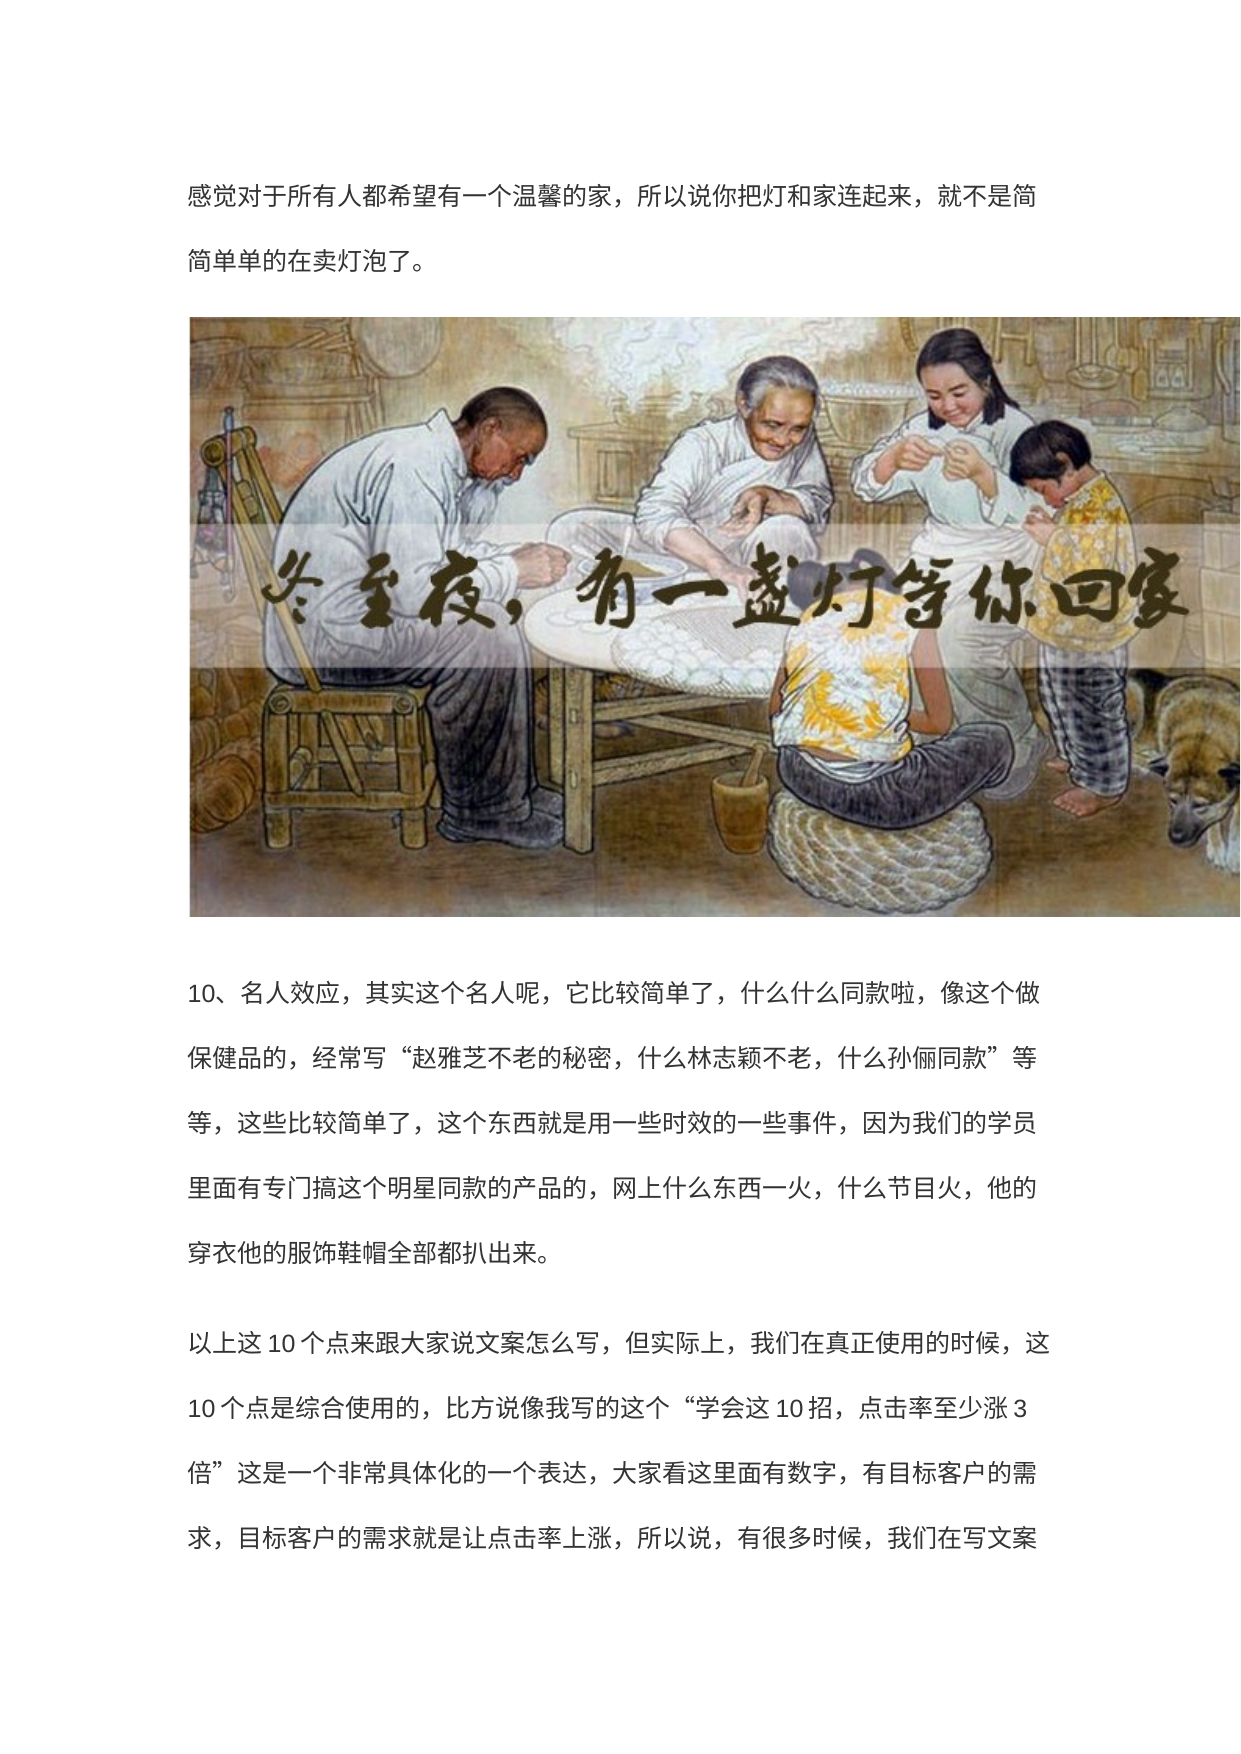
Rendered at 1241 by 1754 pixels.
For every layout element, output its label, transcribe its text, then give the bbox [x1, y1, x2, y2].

picture [187, 317, 1241, 917]
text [187, 162, 1053, 292]
text 10、名人效应，其实这个名人呢，它比较简单了，什么什么同款啦，像这个做保健品的，经常写“赵雅芝不老的秘密，什么林志颖不老，什么孙俪同款”等等，这些比较简单了，这个东西就是用一些时效的一些事件，因为我们的学员里面有专门搞这个明星同款的产品的，网上什么东西一火，什么节目火，他的穿衣他的服饰鞋帽全部都扒出来。 [187, 959, 1053, 1284]
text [187, 1309, 1053, 1569]
